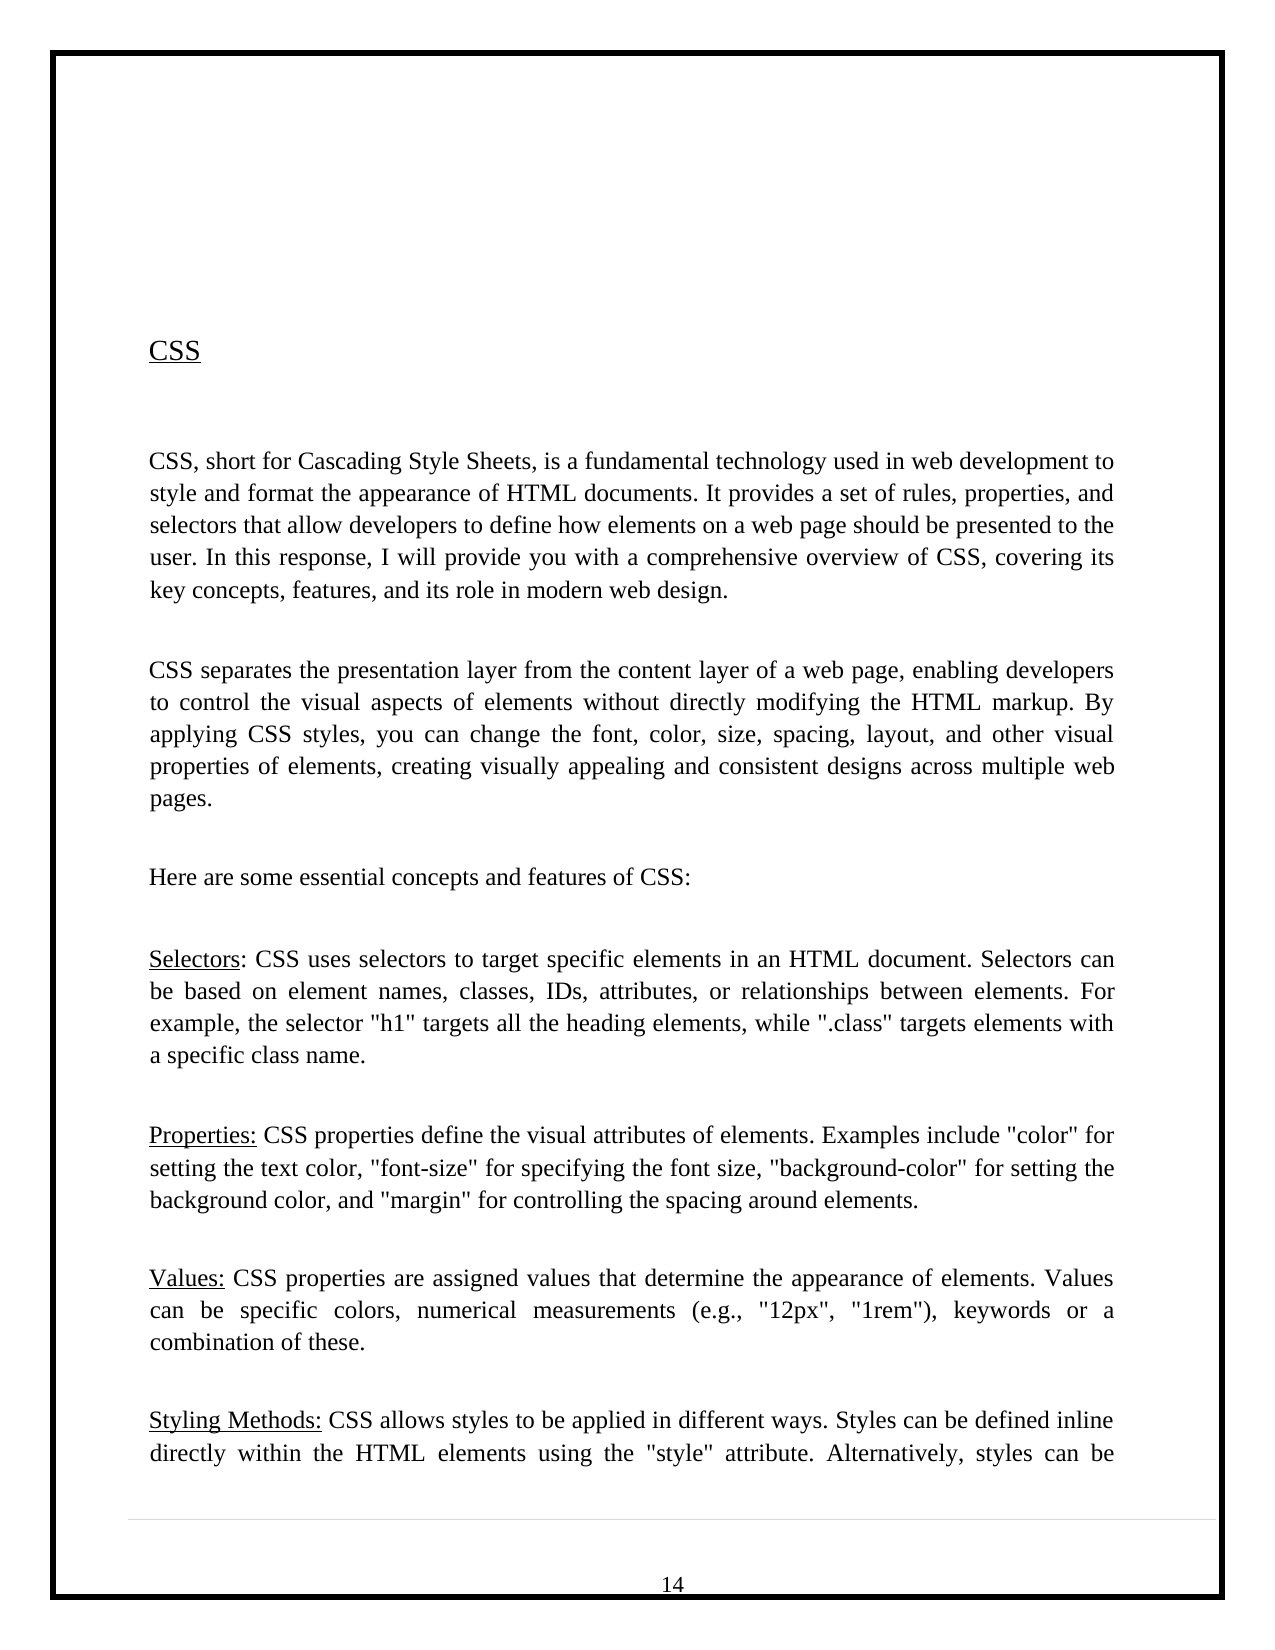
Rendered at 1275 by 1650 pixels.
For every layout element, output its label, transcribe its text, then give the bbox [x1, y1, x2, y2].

text Properties: CSS properties define the visual attributes of elements. Examples include "color" for setting the text color, "font-size" for specifying the font size, "background-color" for setting the background color, and "margin" for controlling the spacing around elements. [148, 1121, 1116, 1214]
text Here are some essential concepts and features of CSS: [148, 862, 1125, 891]
text CSS separates the presentation layer from the content layer of a web page, enabling developers to control the visual aspects of elements without directly modifying the HTML markup. By applying CSS styles, you can change the font, color, size, spacing, layout, and other visual properties of elements, creating visually appealing and consistent designs across multiple web pages. [148, 655, 1116, 812]
text Values: CSS properties are assigned values that determine the appearance of elements. Values can be specific colors, numerical measurements (e.g., "12px", "1rem"), keywords or a combination of these. [148, 1263, 1115, 1356]
text Selectors: CSS uses selectors to target specific elements in an HTML document. Selectors can be based on element names, classes, IDs, attributes, or relationships between elements. For example, the selector "h1" targets all the heading elements, while ".class" targets elements with a specific class name. [148, 944, 1116, 1069]
subtitle CSS [149, 333, 1218, 366]
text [148, 1406, 1116, 1466]
text CSS, short for Cascading Style Sheets, is a fundamental technology used in web development to style and format the appearance of HTML documents. It provides a set of rules, properties, and selectors that allow developers to define how elements on a web page should be presented to the user. In this response, I will provide you with a comprehensive overview of CSS, covering its key concepts, features, and its role in modern web design. [148, 446, 1116, 603]
